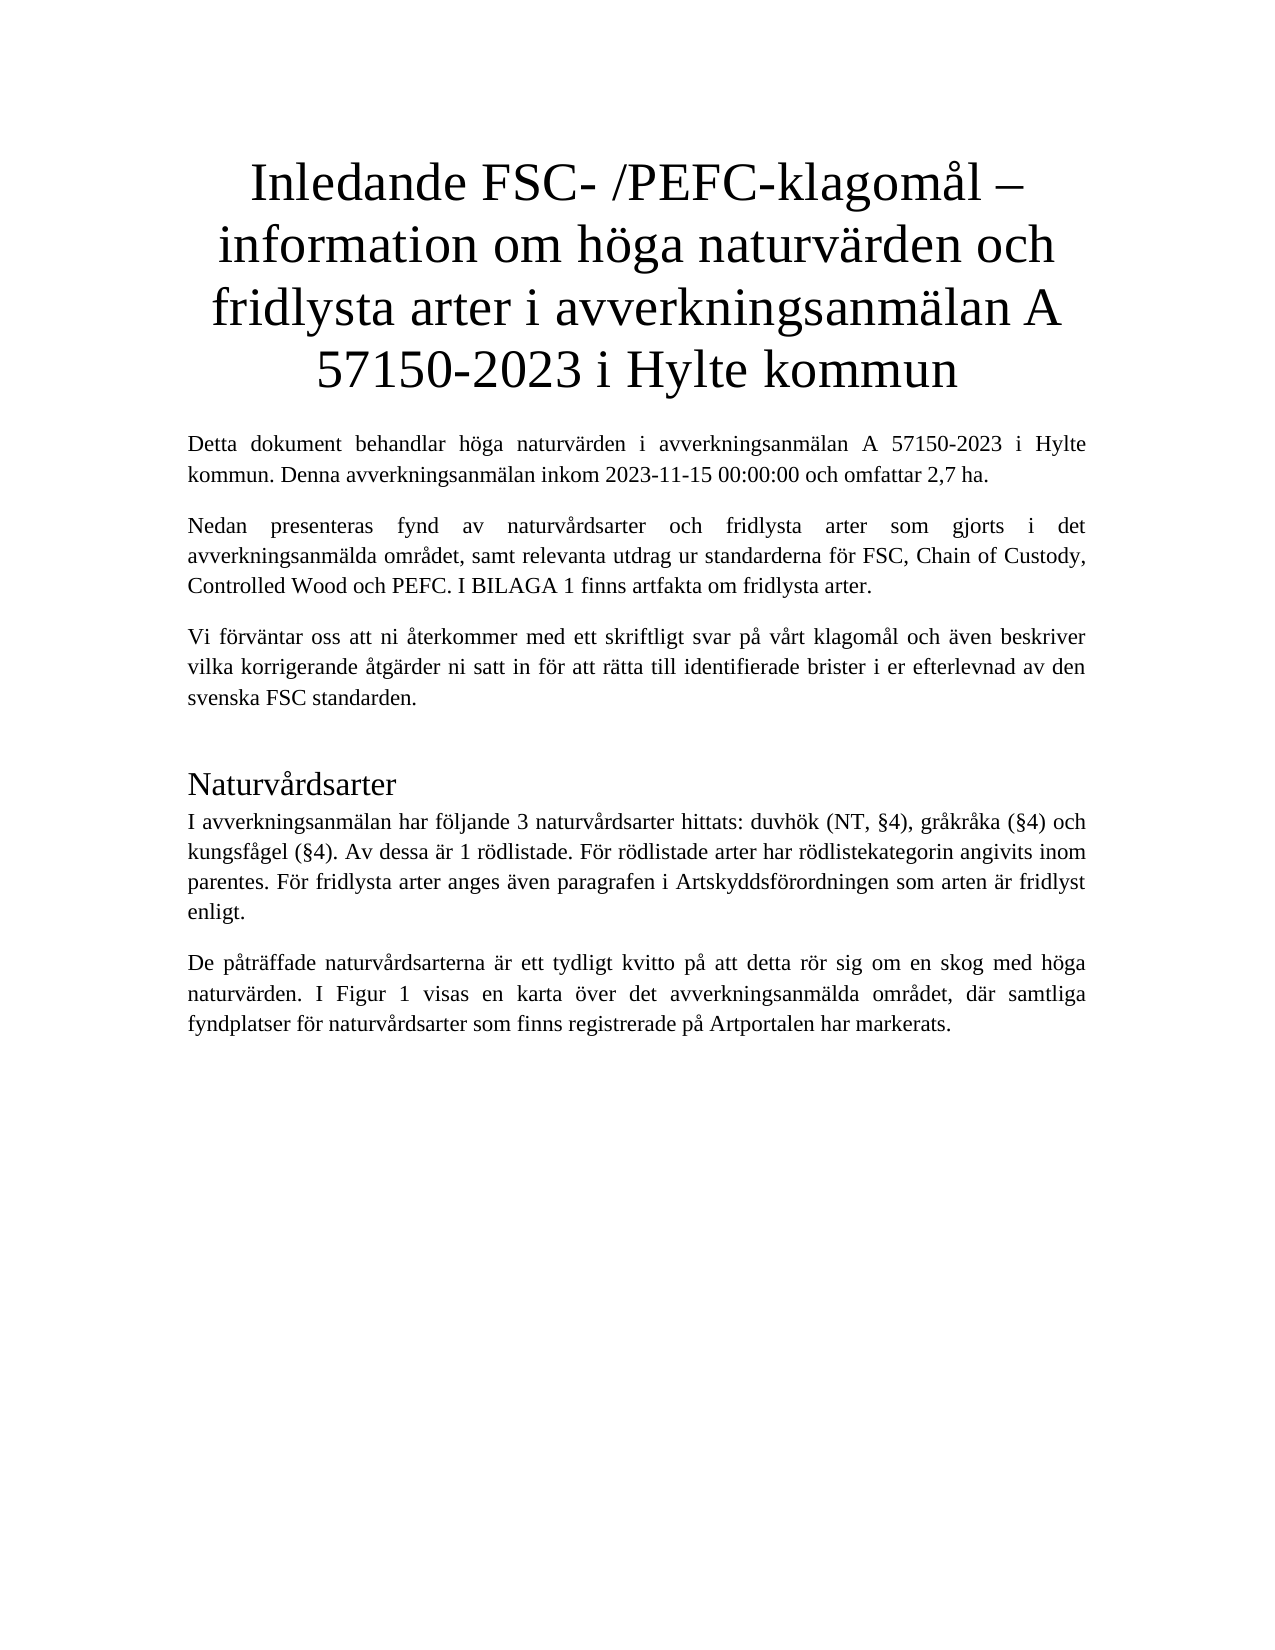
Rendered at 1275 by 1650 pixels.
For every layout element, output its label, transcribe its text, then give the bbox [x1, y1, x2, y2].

subtitle Naturvårdsarter [187, 764, 1087, 802]
title Inledande FSC- /PEFC-klagomål – information om höga naturvärden och fridlysta arter i avverkningsanmälan A 57150-2023 i Hylte kommun [187, 150, 1087, 399]
text I avverkningsanmälan har följande 3 naturvårdsarter hittats: duvhök (NT, §4), gråkråka (§4) och kungsfågel (§4). Av dessa är 1 rödlistade. För rödlistade arter har rödlistekategorin angivits inom parentes. För fridlysta arter anges även paragrafen i Artskyddsförordningen som arten är fridlyst enligt. [187, 808, 1087, 925]
text Nedan presenteras fynd av naturvårdsarter och fridlysta arter som gjorts i det avverkningsanmälda området, samt relevanta utdrag ur standarderna för FSC, Chain of Custody, Controlled Wood och PEFC. I BILAGA 1 finns artfakta om fridlysta arter. [187, 512, 1087, 598]
text Vi förväntar oss att ni återkommer med ett skriftligt svar på vårt klagomål och även beskriver vilka korrigerande åtgärder ni satt in för att rätta till identifierade brister i er efterlevnad av den svenska FSC standarden. [187, 623, 1087, 710]
text Detta dokument behandlar höga naturvärden i avverkningsanmälan A 57150-2023 i Hylte kommun. Denna avverkningsanmälan inkom 2023-11-15 00:00:00 och omfattar 2,7 ha. [187, 430, 1087, 487]
text De påträffade naturvårdsarterna är ett tydligt kvitto på att detta rör sig om en skog med höga naturvärden. I Figur 1 visas en karta över det avverkningsanmälda området, där samtliga fyndplatser för naturvårdsarter som finns registrerade på Artportalen har markerats. [187, 949, 1087, 1036]
